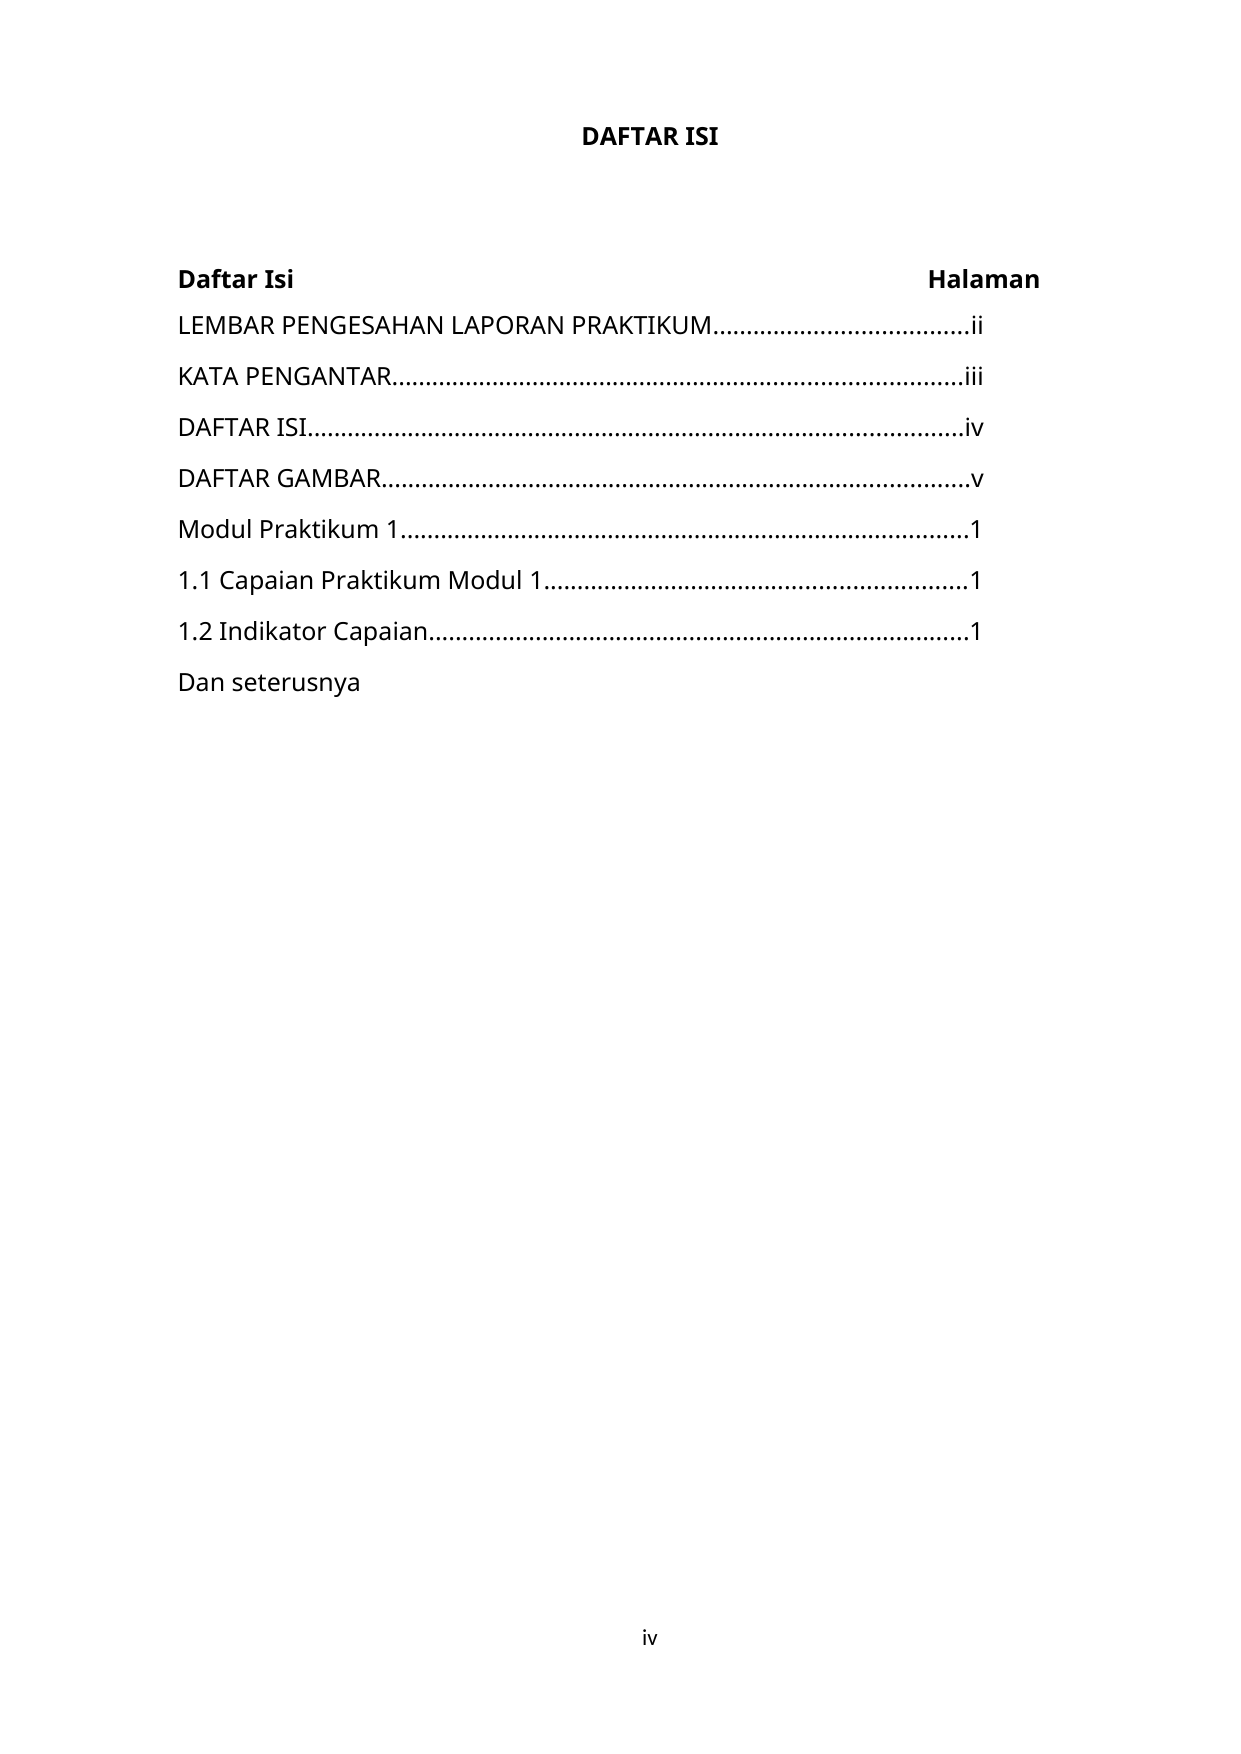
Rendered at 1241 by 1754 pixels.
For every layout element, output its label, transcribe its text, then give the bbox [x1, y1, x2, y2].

text Daftar Isi Halaman [177, 262, 1122, 296]
text LEMBAR PENGESAHAN LAPORAN PRAKTIKUM ii [177, 307, 1122, 341]
text 1.2 Indikator Capaian 1 [177, 613, 1122, 648]
text 1.1 Capaian Praktikum Modul 1 1 [177, 562, 1122, 597]
text DAFTAR ISI [177, 118, 1122, 152]
text Modul Praktikum 1 1 [177, 511, 1122, 546]
text DAFTAR ISI iv [177, 409, 1122, 443]
text Dan seterusnya [177, 664, 1122, 699]
text DAFTAR GAMBAR v [177, 460, 1122, 494]
text KATA PENGANTAR iii [177, 358, 1122, 392]
